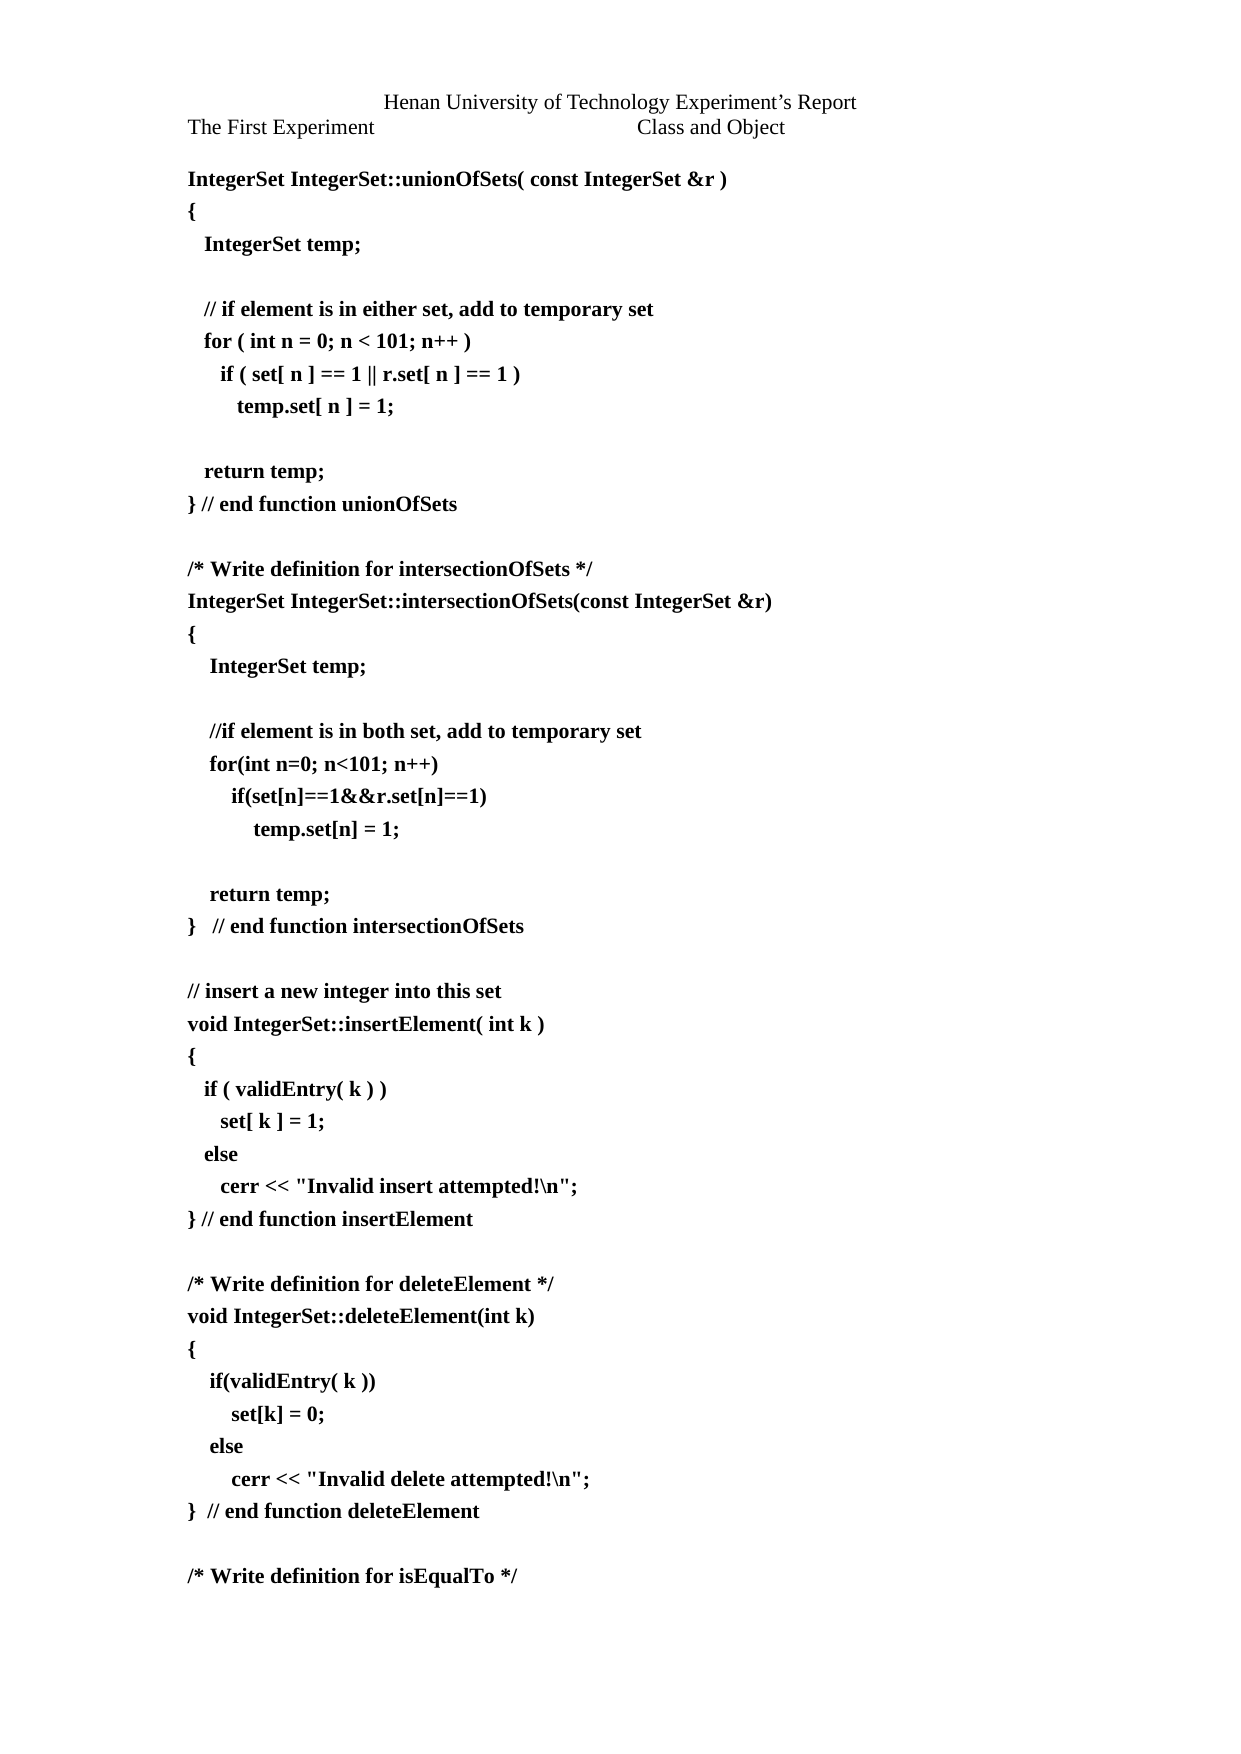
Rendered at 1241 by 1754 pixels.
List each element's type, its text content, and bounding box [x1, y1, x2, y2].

text temp.set[ n ] = 1; [187, 389, 1053, 422]
text IntegerSet temp; [187, 227, 1053, 259]
text IntegerSet IntegerSet::unionOfSets( const IntegerSet &r ) [187, 162, 1053, 194]
text //if element is in both set, add to temporary set [187, 714, 1053, 747]
text IntegerSet IntegerSet::intersectionOfSets(const IntegerSet &r) [187, 584, 1053, 617]
text void IntegerSet::deleteElement(int k) [187, 1299, 1053, 1332]
text // insert a new integer into this set [187, 974, 1053, 1007]
text { [187, 1332, 1053, 1364]
text for ( int n = 0; n < 101; n++ ) [187, 324, 1053, 357]
text return temp; [187, 877, 1053, 909]
text void IntegerSet::insertElement( int k ) [187, 1007, 1053, 1039]
text /* Write definition for deleteElement */ [187, 1267, 1053, 1299]
text if ( validEntry( k ) ) [187, 1072, 1053, 1104]
text /* Write definition for isEqualTo */ [187, 1559, 1053, 1592]
text // if element is in either set, add to temporary set [187, 292, 1053, 324]
text cerr << "Invalid delete attempted!\n"; [187, 1462, 1053, 1494]
text set[k] = 0; [187, 1397, 1053, 1429]
text } // end function deleteElement [187, 1494, 1053, 1527]
text cerr << "Invalid insert attempted!\n"; [187, 1169, 1053, 1202]
text { [187, 617, 1053, 649]
text /* Write definition for intersectionOfSets */ [187, 552, 1053, 584]
text IntegerSet temp; [187, 649, 1053, 682]
text return temp; [187, 454, 1053, 487]
text if(validEntry( k )) [187, 1364, 1053, 1397]
text else [187, 1137, 1053, 1169]
text } // end function unionOfSets [187, 487, 1053, 519]
text } // end function intersectionOfSets [187, 909, 1053, 942]
text } // end function insertElement [187, 1202, 1053, 1234]
text for(int n=0; n<101; n++) [187, 747, 1053, 779]
text else [187, 1429, 1053, 1462]
text if(set[n]==1&&r.set[n]==1) [187, 779, 1053, 812]
text if ( set[ n ] == 1 || r.set[ n ] == 1 ) [187, 357, 1053, 389]
text set[ k ] = 1; [187, 1104, 1053, 1137]
text temp.set[n] = 1; [187, 812, 1053, 844]
text { [187, 1039, 1053, 1072]
text { [187, 194, 1053, 227]
